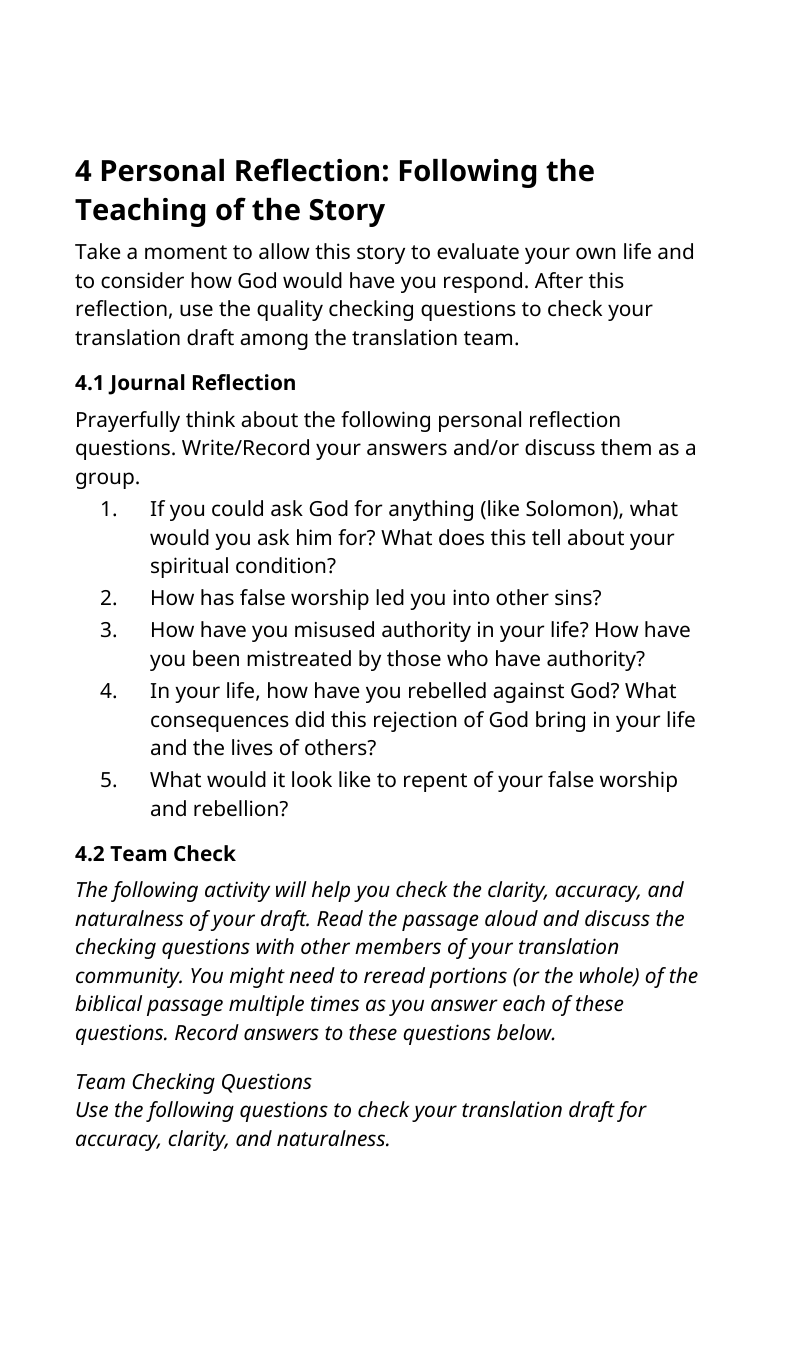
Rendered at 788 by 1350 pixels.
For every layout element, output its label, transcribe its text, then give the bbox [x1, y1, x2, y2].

text Take a moment to allow this story to evaluate your own life and to consider how God would have you respond. After this reflection, use the quality checking questions to check your translation draft among the translation team. [75, 238, 712, 351]
list What would it look like to repent of your false worship and rebellion? [100, 765, 712, 822]
text The following activity will help you check the clarity, accuracy, and naturalness of your draft. Read the passage aloud and discuss the checking questions with other members of your translation community. You might need to reread portions (or the whole) of the biblical passage multiple times as you answer each of these questions. Record answers to these questions below. [75, 876, 712, 1046]
subtitle 4 Personal Reflection: Following the Teaching of the Story [75, 150, 712, 229]
text Prayerfully think about the following personal reflection questions. Write/Record your answers and/or discuss them as a group. [75, 405, 712, 490]
list How have you misused authority in your life? How have you been mistreated by those who have authority? [100, 616, 712, 672]
text Use the following questions to check your translation draft for accuracy, clarity, and naturalness. [75, 1096, 712, 1152]
subtitle 4.2 Team Check [75, 839, 712, 867]
subtitle Team Checking Questions [75, 1067, 712, 1096]
list In your life, how have you rebelled against God? What consequences did this rejection of God bring in your life and the lives of others? [100, 676, 712, 762]
list How has false worship led you into other sins? [100, 583, 712, 612]
list If you could ask God for anything (like Solomon), what would you ask him for? What does this tell about your spiritual condition? [100, 494, 712, 580]
subtitle 4.1 Journal Reflection [75, 368, 712, 397]
